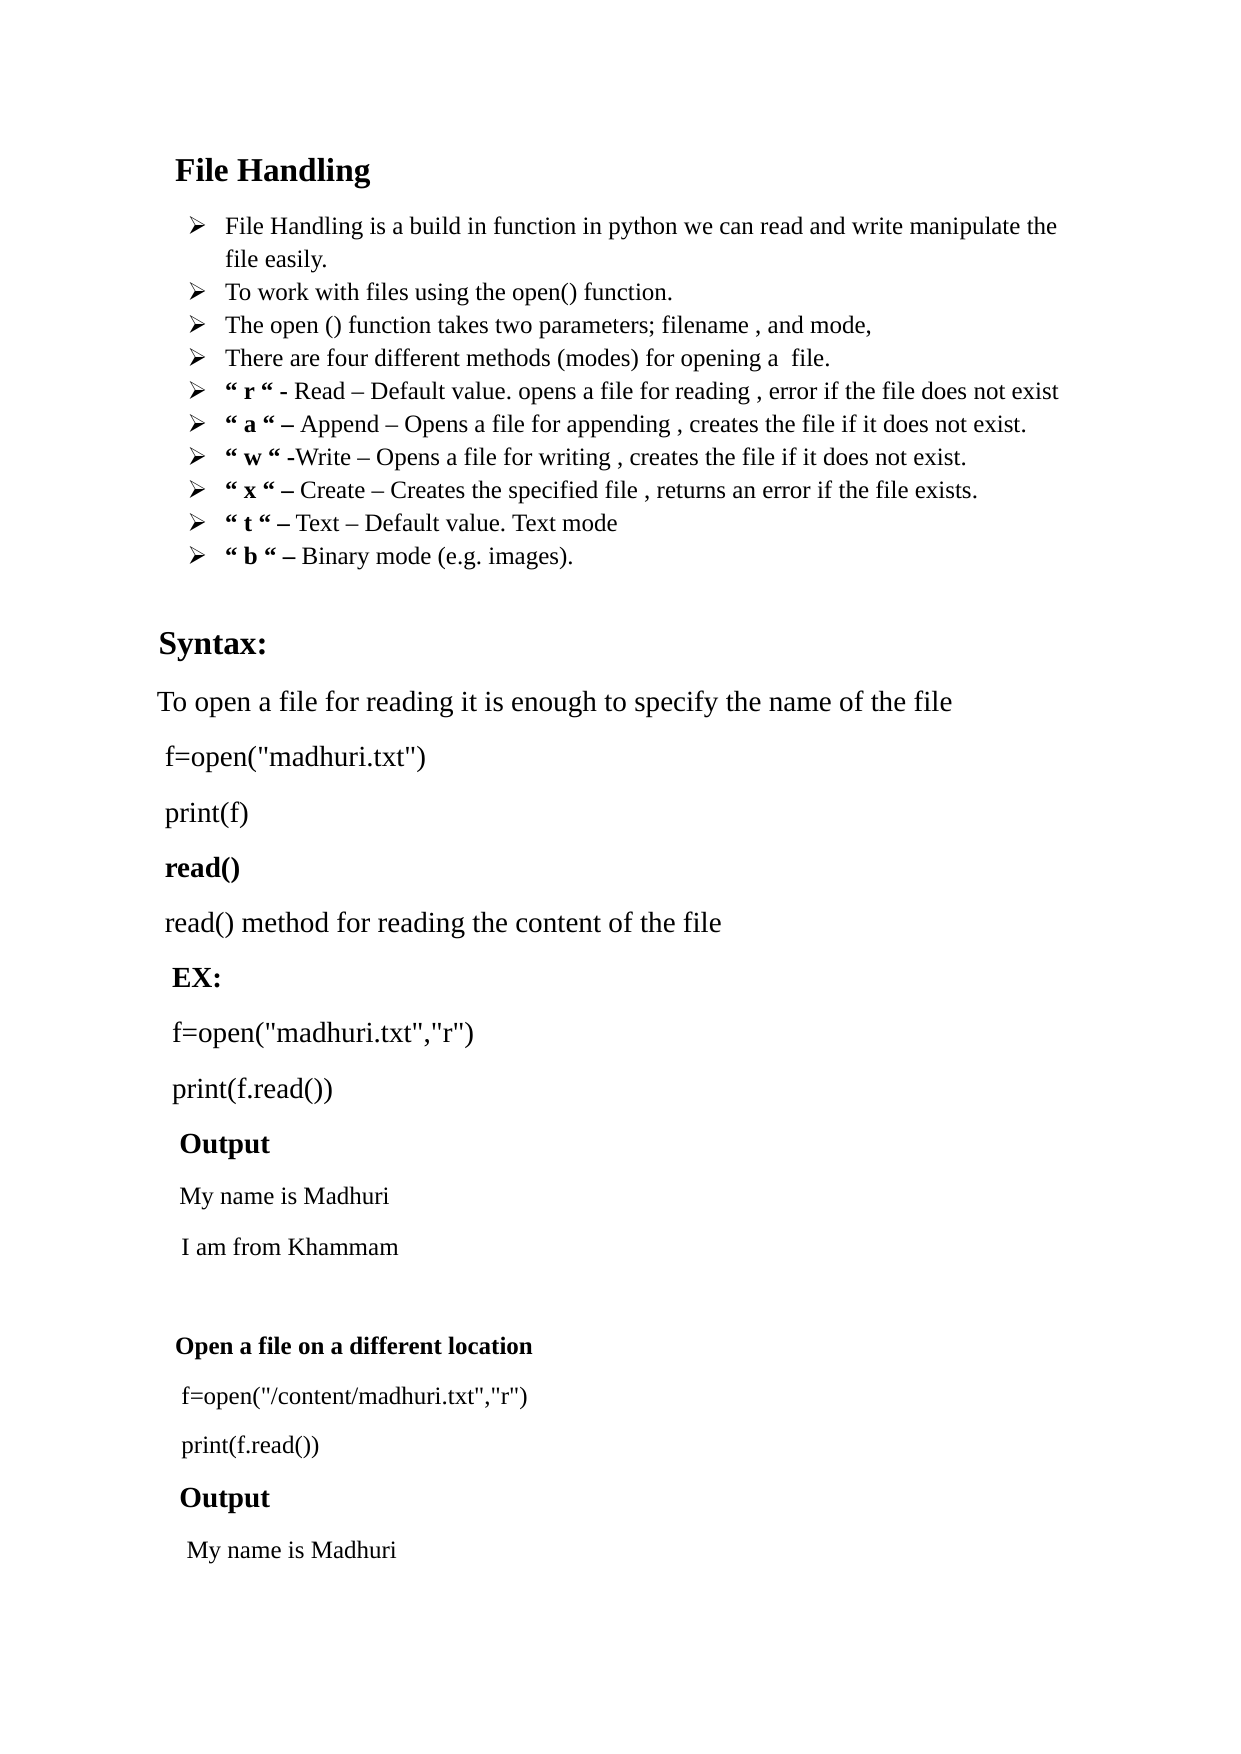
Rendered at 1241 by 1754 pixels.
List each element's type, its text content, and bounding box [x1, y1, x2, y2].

text f=open("madhuri.txt") [150, 739, 1090, 773]
text File Handling [150, 150, 1090, 188]
text My name is Madhuri [150, 1535, 1090, 1564]
text f=open("madhuri.txt","r") [150, 1016, 1090, 1049]
text read() method for reading the content of the file [150, 905, 1090, 939]
list The open () function takes two parameters; filename , and mode, [187, 310, 1090, 338]
list “ t “ – Text – Default value. Text mode [187, 508, 1090, 537]
text print(f.read()) [150, 1071, 1090, 1104]
text Output [150, 1480, 1090, 1514]
text print(f) [150, 795, 1090, 828]
text Open a file on a different location [150, 1331, 1090, 1360]
text Output [150, 1126, 1090, 1159]
text To open a file for reading it is enough to specify the name of the file [150, 684, 1090, 718]
list File Handling is a build in function in python we can read and write manipulate the file easily. [187, 211, 1090, 272]
list “ w “ -Write – Opens a file for writing , creates the file if it does not exist. [187, 442, 1090, 471]
text EX: [150, 960, 1090, 994]
list “ r “ - Read – Default value. opens a file for reading , error if the file does not exist [187, 376, 1090, 404]
text print(f.read()) [150, 1430, 1090, 1459]
list “ x “ – Create – Creates the specified file , returns an error if the file exists. [187, 475, 1090, 504]
text Syntax: [150, 624, 1090, 662]
text My name is Madhuri [150, 1181, 1090, 1210]
list “ a “ – Append – Opens a file for appending , creates the file if it does not exist. [187, 409, 1090, 438]
text read() [150, 850, 1090, 883]
text I am from Khammam [150, 1232, 1090, 1260]
list There are four different methods (modes) for opening a file. [187, 343, 1090, 372]
text f=open("/content/madhuri.txt","r") [150, 1381, 1090, 1409]
list “ b “ – Binary mode (e.g. images). [187, 541, 1090, 570]
list To work with files using the open() function. [187, 277, 1090, 306]
